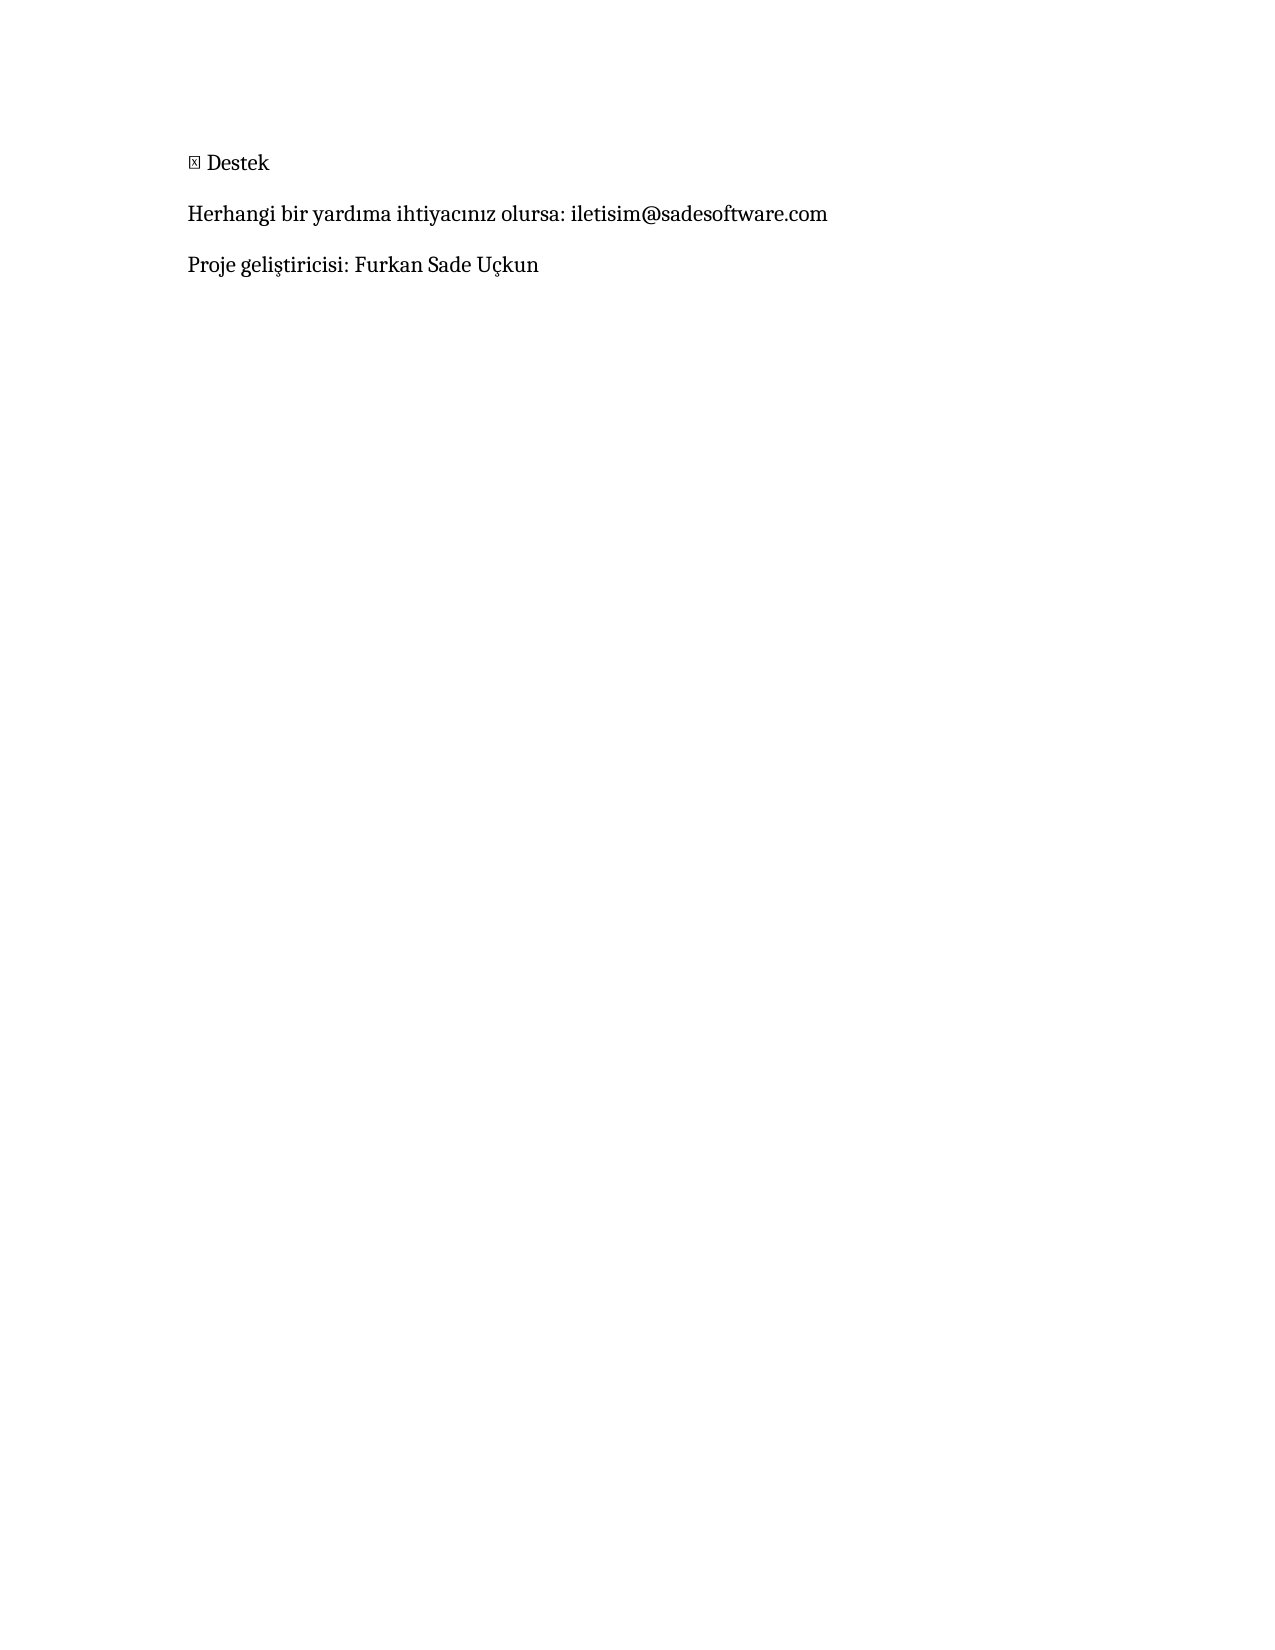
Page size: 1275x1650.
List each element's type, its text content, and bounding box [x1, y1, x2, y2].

text Proje geliştiricisi: Furkan Sade Uçkun [187, 252, 1087, 278]
text Herhangi bir yardıma ihtiyacınız olursa: iletisim@sadesoftware.com [187, 201, 1087, 227]
text 📢 Destek [187, 150, 1087, 176]
